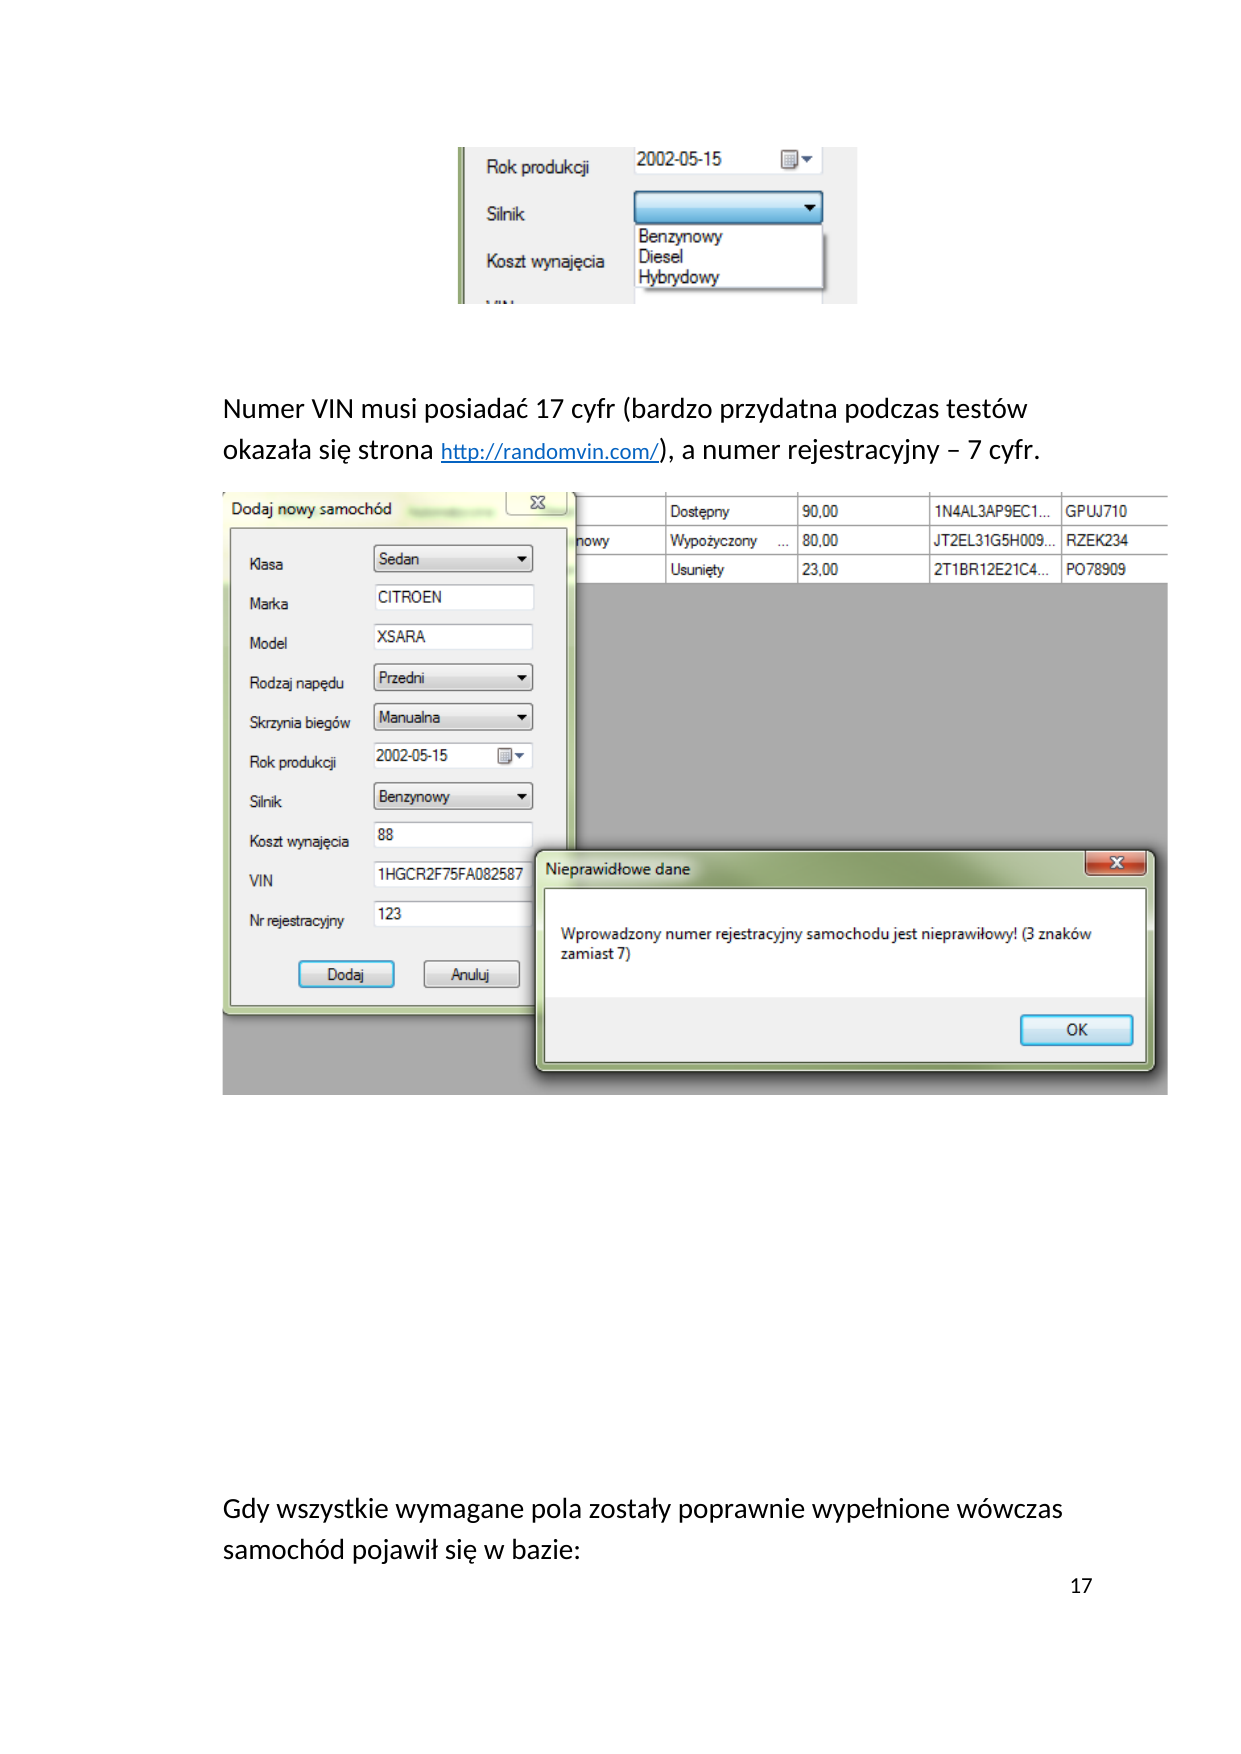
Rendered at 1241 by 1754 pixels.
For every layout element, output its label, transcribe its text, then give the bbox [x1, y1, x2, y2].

text Numer VIN musi posiadać 17 cyfr (bardzo przydatna podczas testów okazała się strona http://randomvin.com/), a numer rejestracyjny – 7 cyfr. [223, 390, 1092, 467]
picture [457, 147, 858, 304]
text Gdy wszystkie wymagane pola zostały poprawnie wypełnione wówczas samochód pojawił się w bazie: [223, 1491, 1092, 1567]
picture [222, 492, 1168, 1095]
